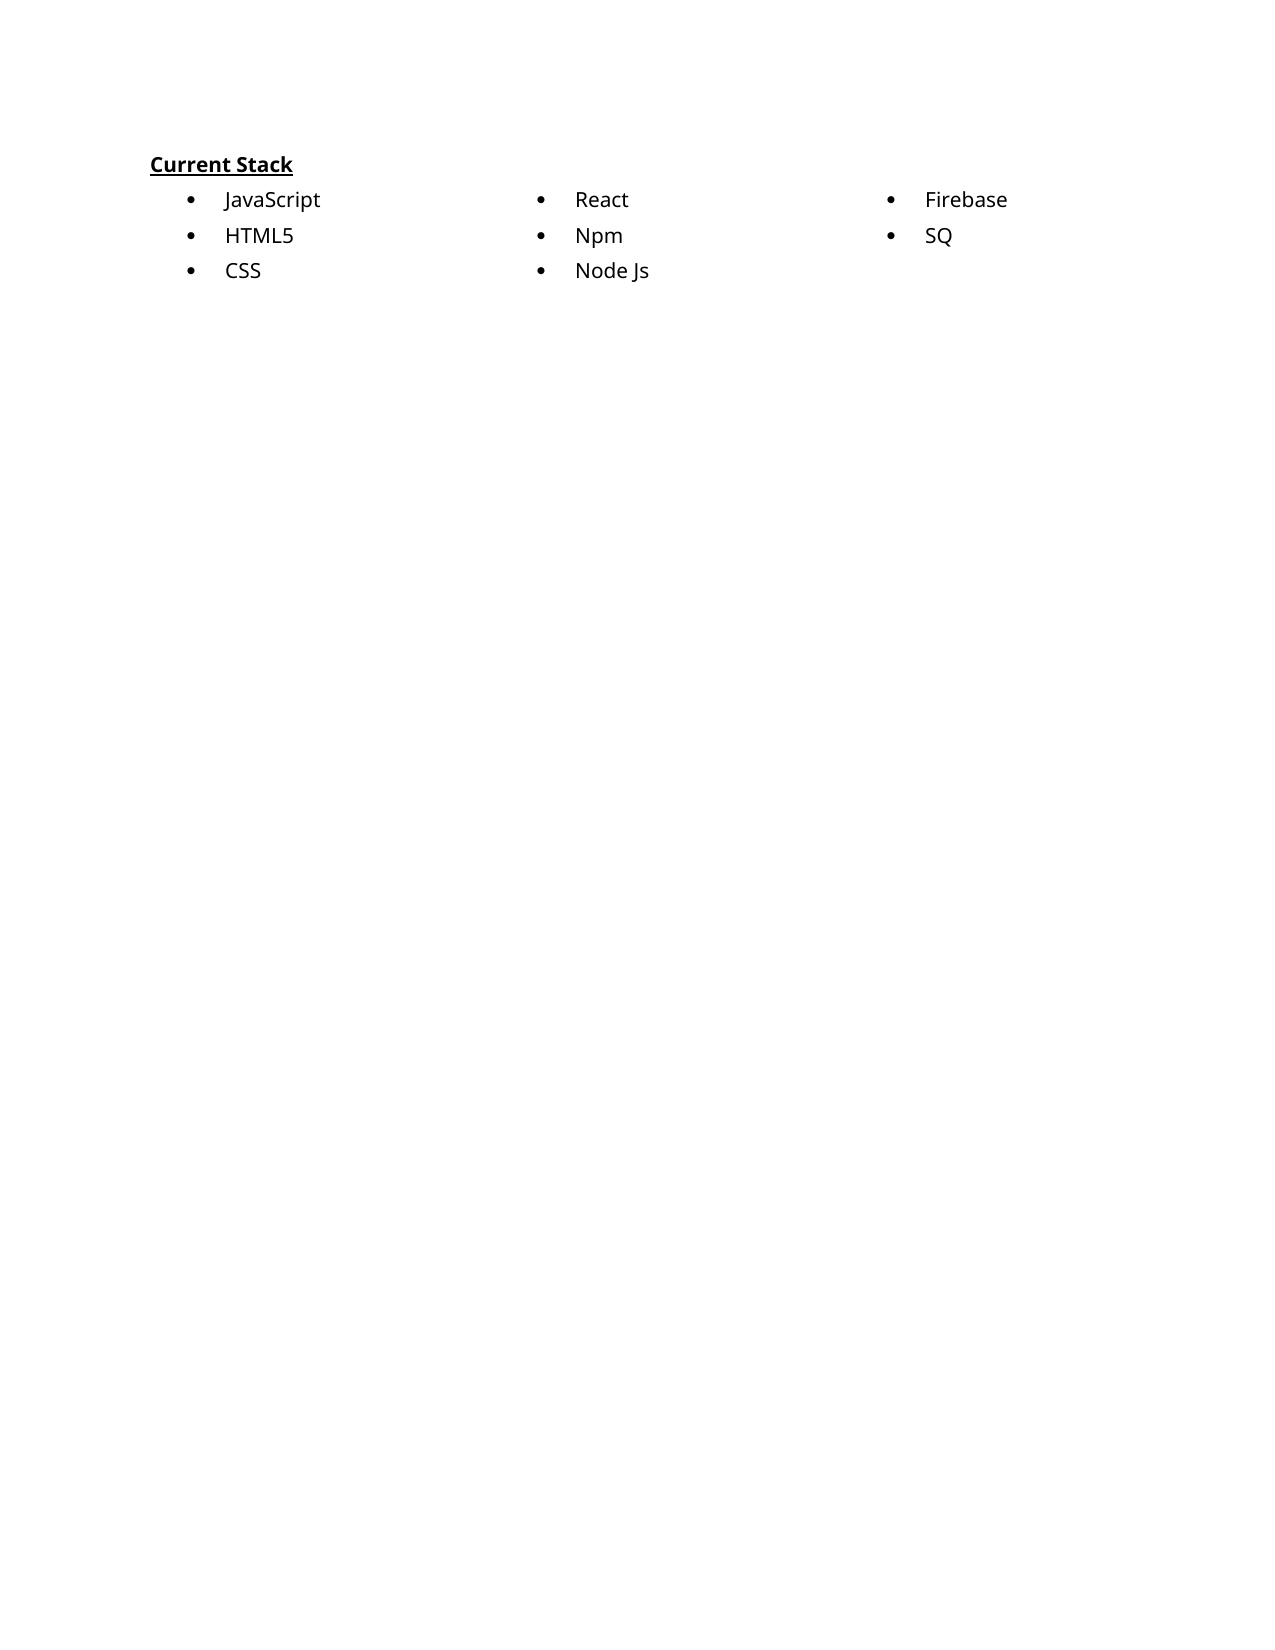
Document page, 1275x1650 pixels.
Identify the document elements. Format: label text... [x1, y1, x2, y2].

list React [537, 186, 775, 214]
list HTML5 [187, 221, 425, 249]
list JavaScript [187, 186, 425, 214]
list SQ [887, 221, 1125, 249]
list CSS [187, 257, 425, 285]
text Current Stack [150, 150, 1125, 178]
list Firebase [887, 186, 1125, 214]
list Npm [537, 221, 775, 249]
list Node Js [537, 257, 775, 285]
